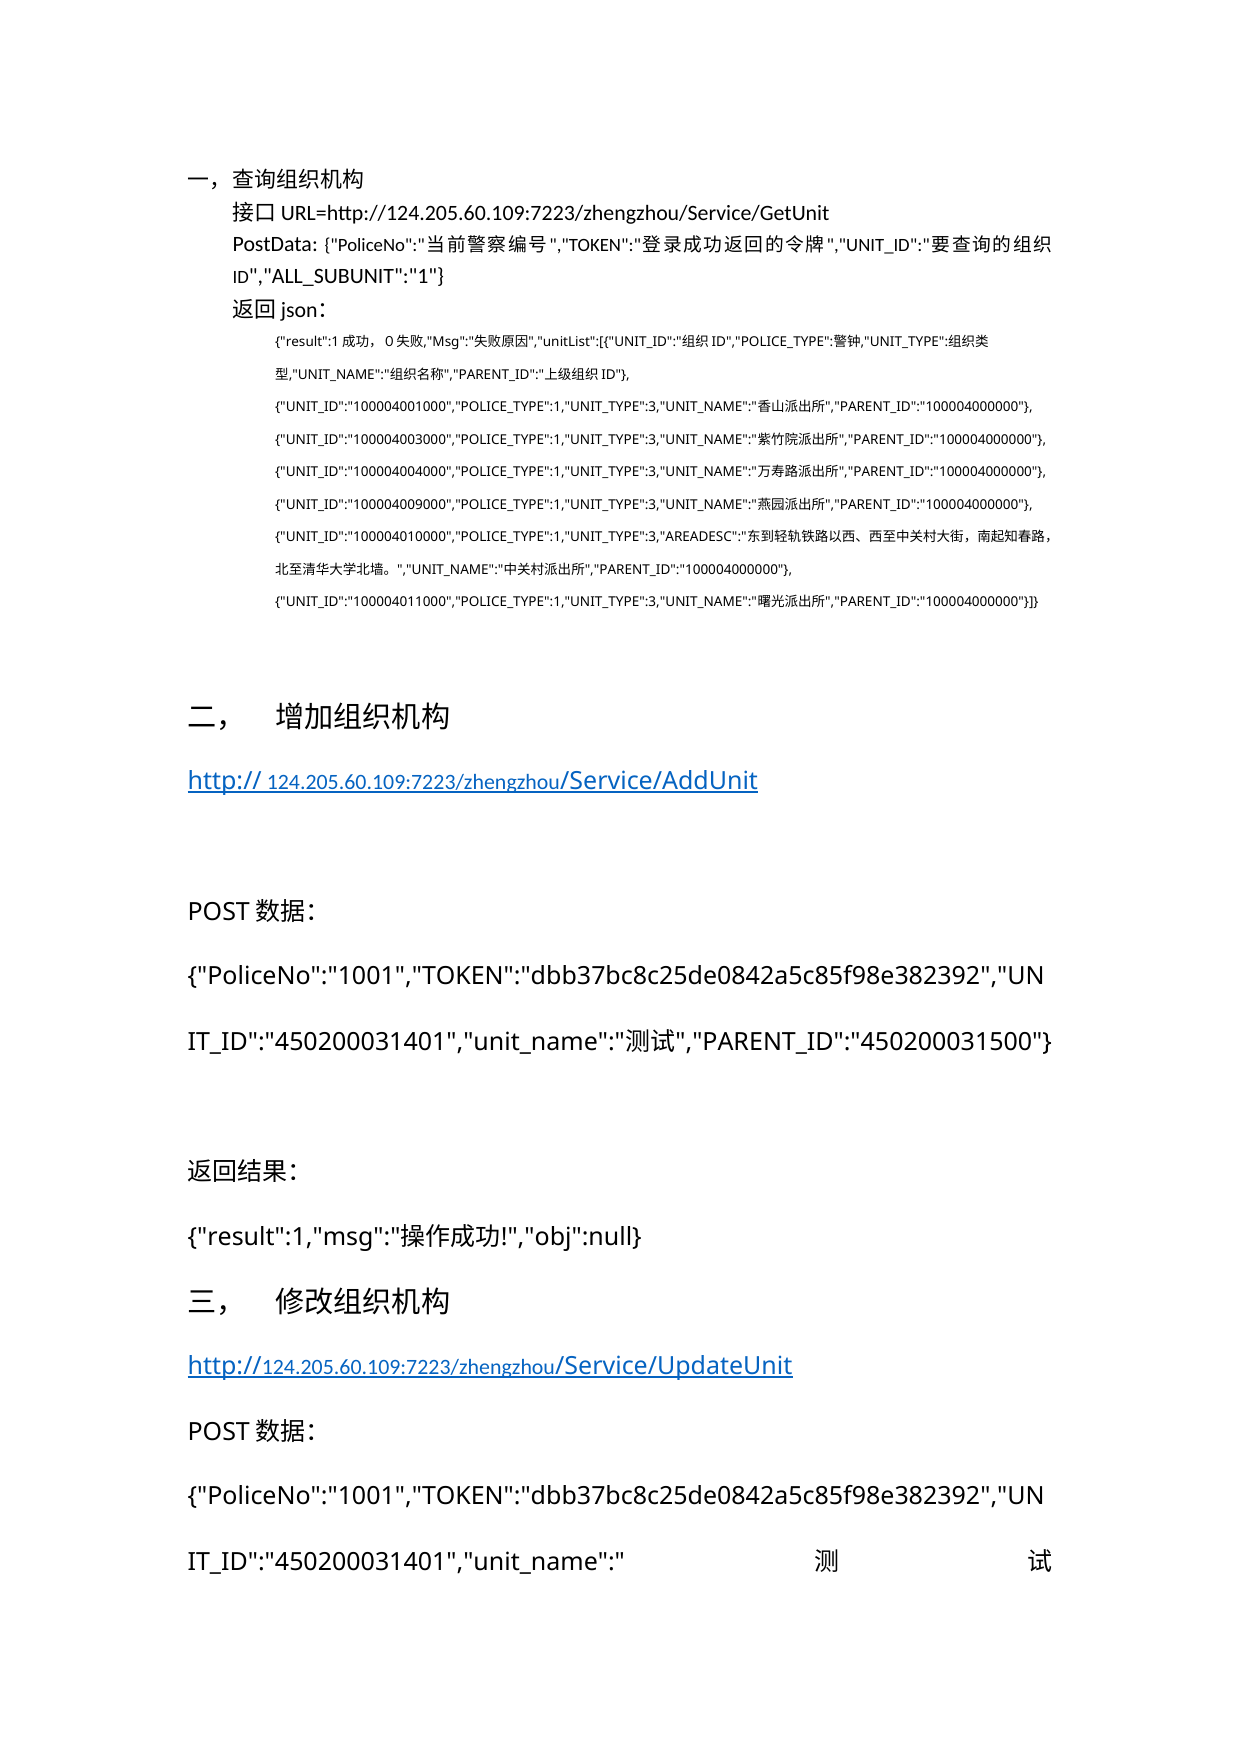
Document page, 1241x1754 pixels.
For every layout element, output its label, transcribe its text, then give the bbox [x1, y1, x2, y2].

text {"result":1成功，０失败,"Msg":"失败原因","unitList":[{"UNIT_ID":"组织ID","POLICE_TYPE":警钟,"UNIT_TYPE":组织类型,"UNIT_NAME":"组织名称","PARENT_ID":"上级组织ID"},{"UNIT_ID":"100004001000","POLICE_TYPE":1,"UNIT_TYPE":3,"UNIT_NAME":"香山派出所","PARENT_ID":"100004000000"},{"UNIT_ID":"100004003000","POLICE_TYPE":1,"UNIT_TYPE":3,"UNIT_NAME":"紫竹院派出所","PARENT_ID":"100004000000"},{"UNIT_ID":"100004004000","POLICE_TYPE":1,"UNIT_TYPE":3,"UNIT_NAME":"万寿路派出所","PARENT_ID":"100004000000"},{"UNIT_ID":"100004009000","POLICE_TYPE":1,"UNIT_TYPE":3,"UNIT_NAME":"燕园派出所","PARENT_ID":"100004000000"},{"UNIT_ID":"100004010000","POLICE_TYPE":1,"UNIT_TYPE":3,"AREADESC":"东到轻轨铁路以西、西至中关村大街，南起知春路，北至清华大学北墙。","UNIT_NAME":"中关村派出所","PARENT_ID":"100004000000"},{"UNIT_ID":"100004011000","POLICE_TYPE":1,"UNIT_TYPE":3,"UNIT_NAME":"曙光派出所","PARENT_ID":"100004000000"}]} [275, 324, 1053, 617]
text POST数据： [187, 877, 1053, 942]
list 修改组织机构 [187, 1267, 1053, 1332]
text http://124.205.60.109:7223/zhengzhou/Service/UpdateUnit [187, 1332, 1053, 1397]
text http:// 124.205.60.109:7223/zhengzhou/Service/AddUnit [187, 747, 1053, 812]
text 返回json： [232, 292, 1053, 324]
list 查询组织机构 [187, 162, 1053, 194]
text {"result":1,"msg":"操作成功!","obj":null} [187, 1202, 1053, 1267]
list 增加组织机构 [187, 682, 1053, 747]
text POST数据： [187, 1397, 1053, 1462]
text 返回结果： [187, 1137, 1053, 1202]
text {"PoliceNo":"1001","TOKEN":"dbb37bc8c25de0842a5c85f98e382392","UNIT_ID":"450200031401","unit_name":"测试","PARENT_ID":"450200031500"} [187, 942, 1053, 1072]
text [187, 1462, 1053, 1592]
text PostData: {"PoliceNo":"当前警察编号","TOKEN":"登录成功返回的令牌","UNIT_ID":"要查询的组织ID","ALL_SUBUNIT":"1"} [232, 227, 1053, 292]
text 接口URL=http://124.205.60.109:7223/zhengzhou/Service/GetUnit [232, 194, 1053, 227]
